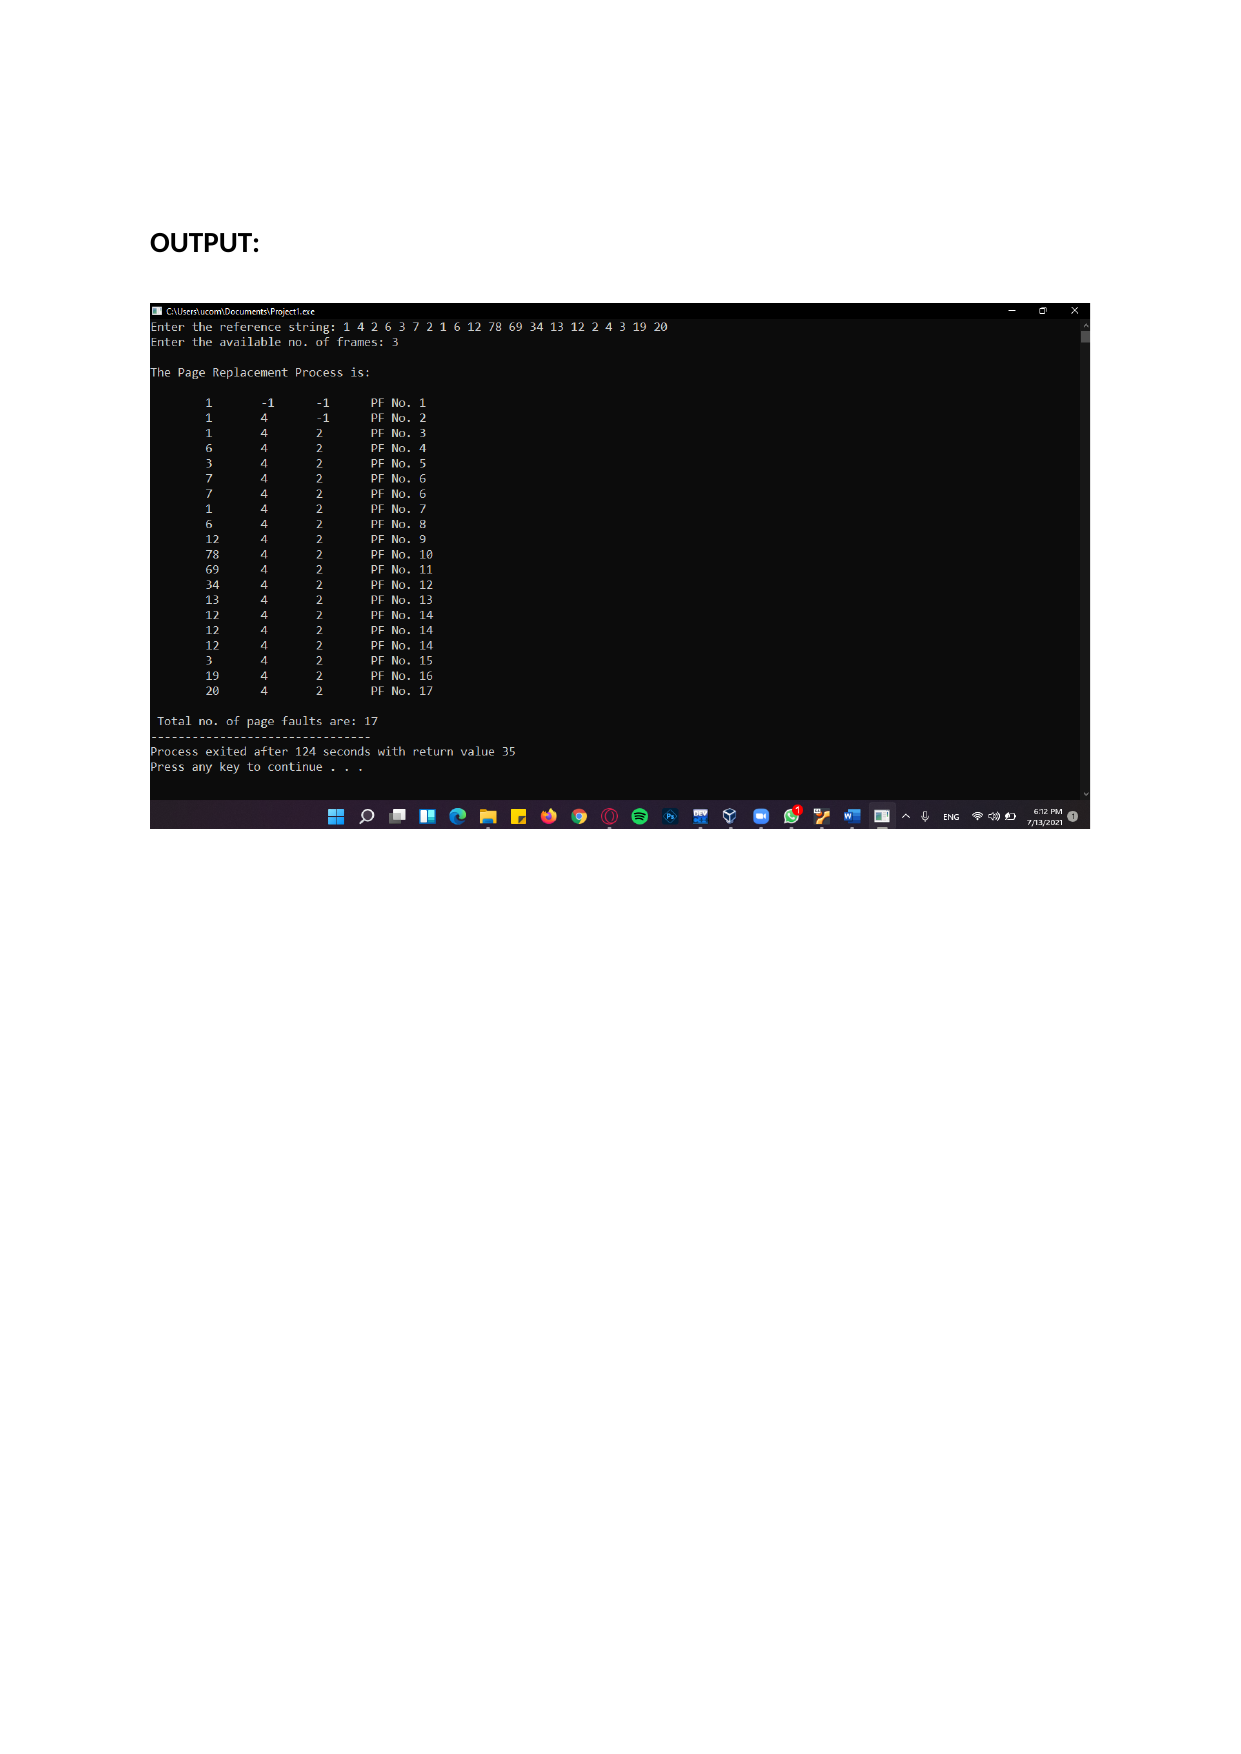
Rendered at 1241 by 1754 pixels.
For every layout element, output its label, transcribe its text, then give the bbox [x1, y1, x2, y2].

text OUTPUT: [150, 224, 1090, 260]
picture [150, 303, 1091, 829]
